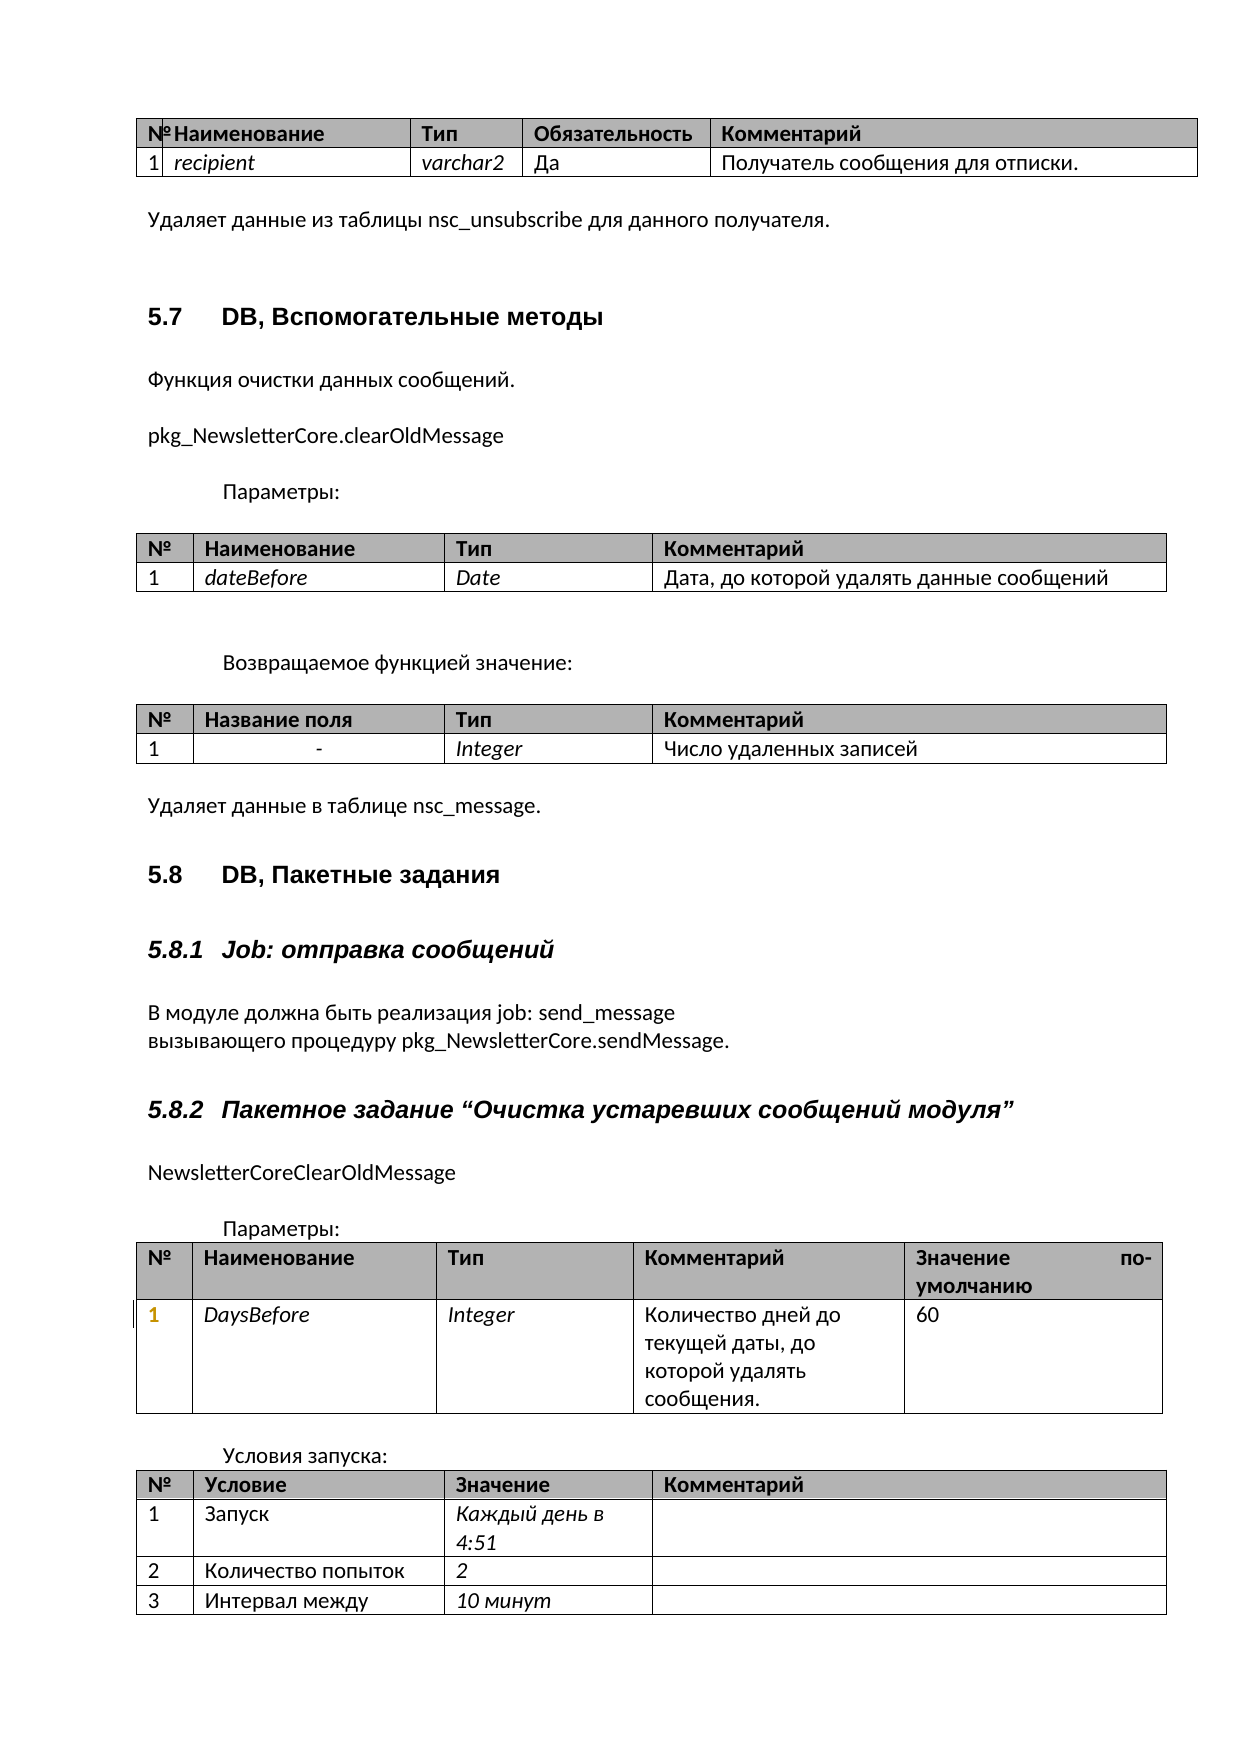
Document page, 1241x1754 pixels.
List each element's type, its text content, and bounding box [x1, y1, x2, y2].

table_cell 1 [137, 1300, 192, 1412]
table_cell 2 [445, 1557, 652, 1585]
table_header Тип [437, 1243, 633, 1299]
table_cell - [194, 734, 444, 762]
table_header Комментарий [653, 705, 1166, 733]
text Условия запуска: [223, 1441, 1152, 1469]
table_cell dateBefore [194, 563, 444, 591]
subtitle DB, Вспомогательные методы [148, 302, 1152, 331]
table_cell 1 [137, 1500, 193, 1556]
table_cell 1 [137, 734, 193, 762]
table_cell Integer [445, 734, 652, 762]
table_cell DaysBefore [193, 1300, 436, 1412]
table_cell [653, 1586, 1166, 1614]
table_header Комментарий [634, 1243, 904, 1299]
table_header Комментарий [653, 534, 1166, 562]
text pkg_NewsletterCore.clearOldMessage [148, 421, 1152, 449]
table_header Условие [194, 1471, 444, 1498]
table_header Обязательность [523, 119, 710, 147]
table_cell varchar2 [411, 148, 522, 176]
table_header № [137, 1243, 192, 1299]
table_header Название поля [194, 705, 444, 733]
table_cell [653, 1557, 1166, 1585]
table_cell [653, 1500, 1166, 1556]
table_header Тип [445, 705, 652, 733]
table_cell 1 [137, 563, 193, 591]
subtitle Job: отправка сообщений [148, 936, 1152, 964]
text Параметры: [223, 477, 1152, 505]
text NewsletterCoreClearOldMessage [148, 1158, 1152, 1186]
table_header Комментарий [711, 119, 1197, 147]
table_header № [137, 705, 193, 733]
table_cell 2 [137, 1557, 193, 1585]
table_header Наименование [163, 119, 410, 147]
table_cell 3 [137, 1586, 193, 1614]
text В модуле должна быть реализация job: send_message [148, 998, 1152, 1027]
table_cell Дата, до которой удалять данные сообщений [653, 563, 1166, 591]
table_header Тип [445, 534, 652, 562]
table_header Наименование [194, 534, 444, 562]
table_header Значение [445, 1471, 652, 1498]
table_header Тип [411, 119, 522, 147]
text вызывающего процедуру pkg_NewsletterCore.sendMessage. [148, 1027, 1152, 1054]
table_cell Каждый день в 4:51 [445, 1500, 652, 1556]
table_cell Количество попыток [194, 1557, 444, 1585]
table_cell Integer [437, 1300, 633, 1412]
text Удаляет данные в таблице nsc_message. [148, 791, 1152, 819]
table_cell Количество дней до текущей даты, до которой удалять сообщения. [634, 1300, 904, 1412]
table_cell Date [445, 563, 652, 591]
table_cell recipient [163, 148, 410, 176]
subtitle Пакетное задание “Очистка устаревших сообщений модуля” [148, 1095, 1152, 1124]
subtitle DB, Пакетные задания [148, 860, 1152, 889]
table_header Наименование [193, 1243, 436, 1299]
table_cell 60 [905, 1300, 1162, 1412]
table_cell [194, 1586, 444, 1614]
table_header Комментарий [653, 1471, 1166, 1498]
table_header № [137, 1471, 193, 1498]
text Параметры: [223, 1214, 1152, 1242]
table_cell Запуск [194, 1500, 444, 1556]
text Возвращаемое функцией значение: [223, 648, 1152, 676]
table_cell Да [523, 148, 710, 176]
table_cell 1 [137, 148, 162, 176]
table_cell Число удаленных записей [653, 734, 1166, 762]
table_cell 10 минут [445, 1586, 652, 1614]
table_header Значение по-умолчанию [905, 1243, 1162, 1299]
text Удаляет данные из таблицы nsc_unsubscribe для данного получателя. [148, 205, 1152, 233]
table_cell Получатель сообщения для отписки. [711, 148, 1197, 176]
table_header № [137, 534, 193, 562]
table_header № [137, 119, 162, 147]
text Функция очистки данных сообщений. [148, 365, 1152, 393]
